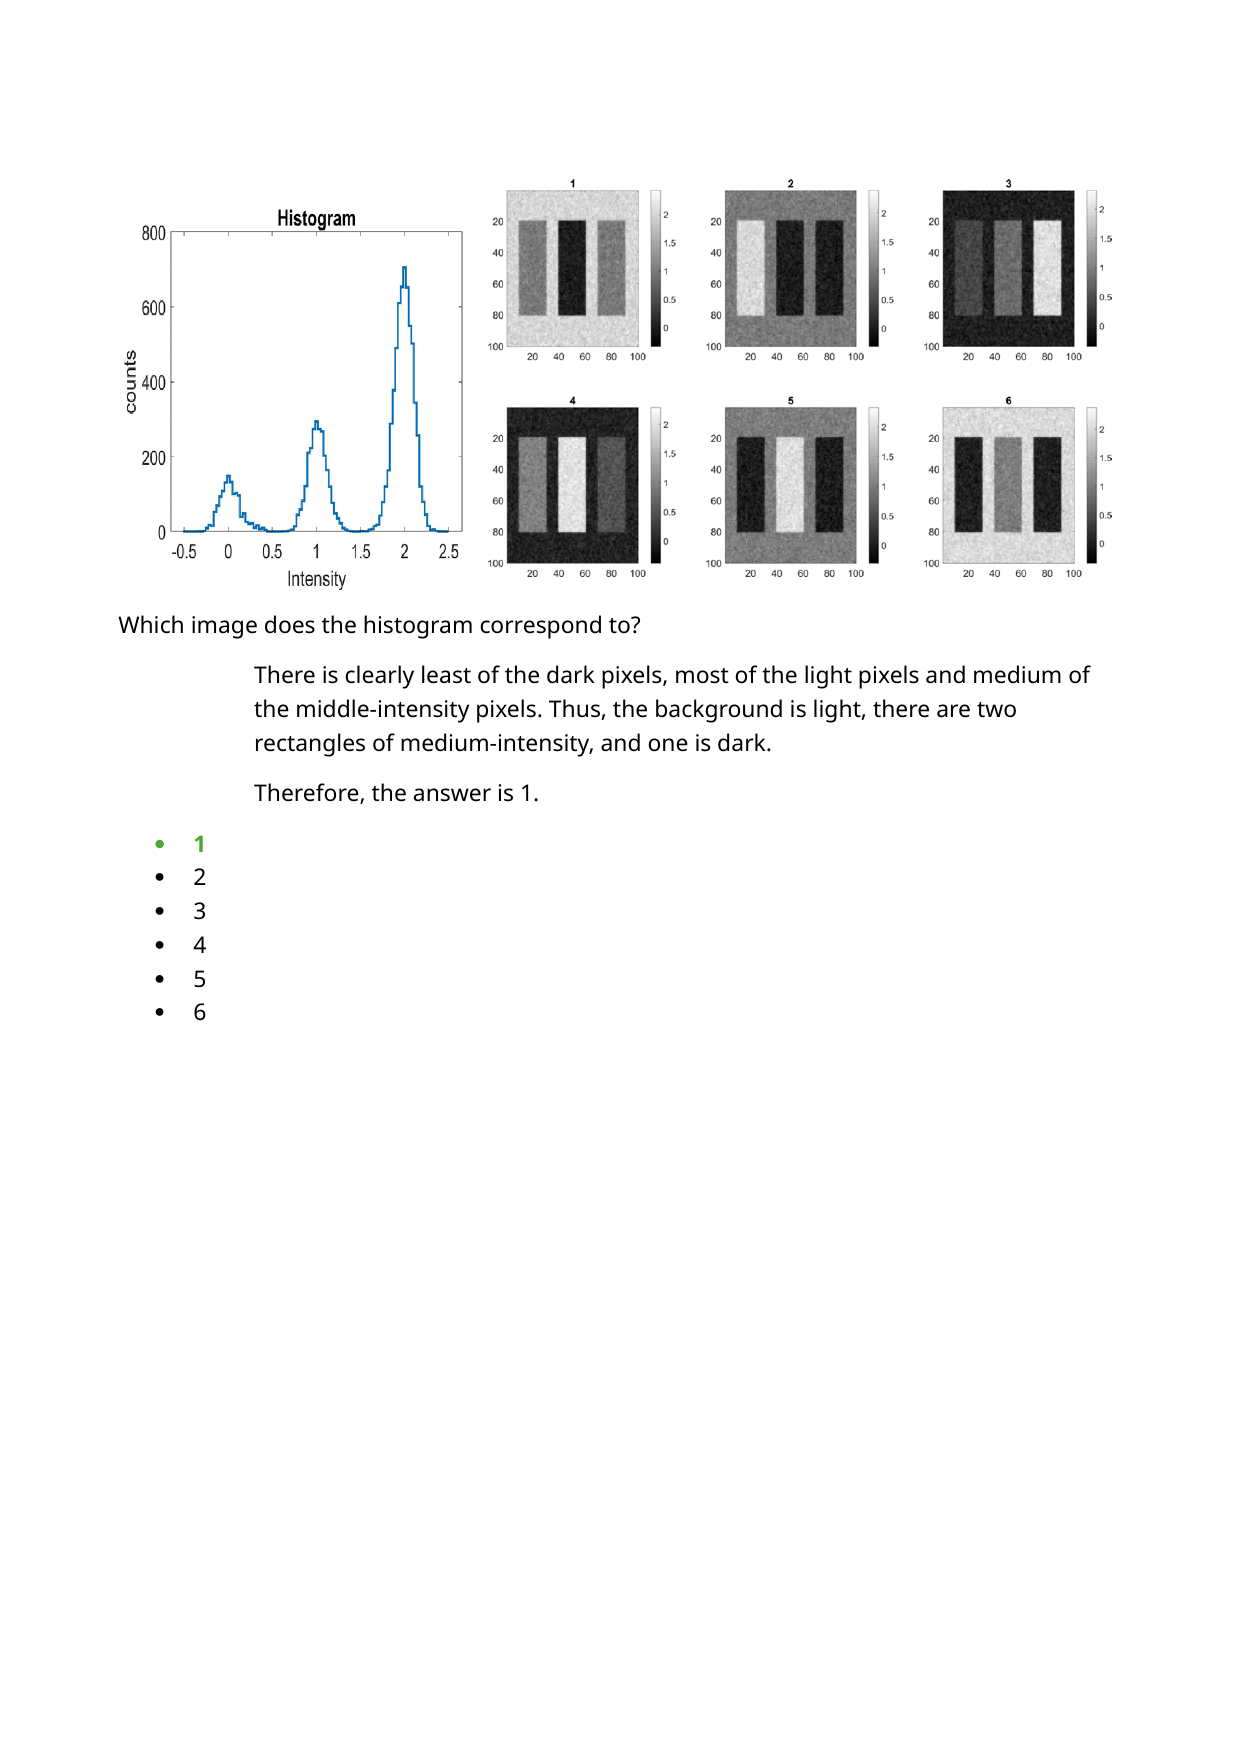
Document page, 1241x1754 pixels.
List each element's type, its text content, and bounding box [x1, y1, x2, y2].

text There is clearly least of the dark pixels, most of the light pixels and medium of the middle-intensity pixels. Thus, the background is light, there are two rectangles of medium-intensity, and one is dark. [254, 659, 1122, 758]
text Which image does the histogram correspond to? [118, 609, 1122, 640]
list 6 [156, 996, 1122, 1028]
list 1 [156, 828, 1122, 859]
list 3 [156, 895, 1122, 926]
picture [118, 177, 1122, 590]
list 4 [156, 929, 1122, 960]
list 2 [156, 861, 1122, 893]
list 5 [156, 963, 1122, 994]
text Therefore, the answer is 1. [254, 777, 1122, 808]
